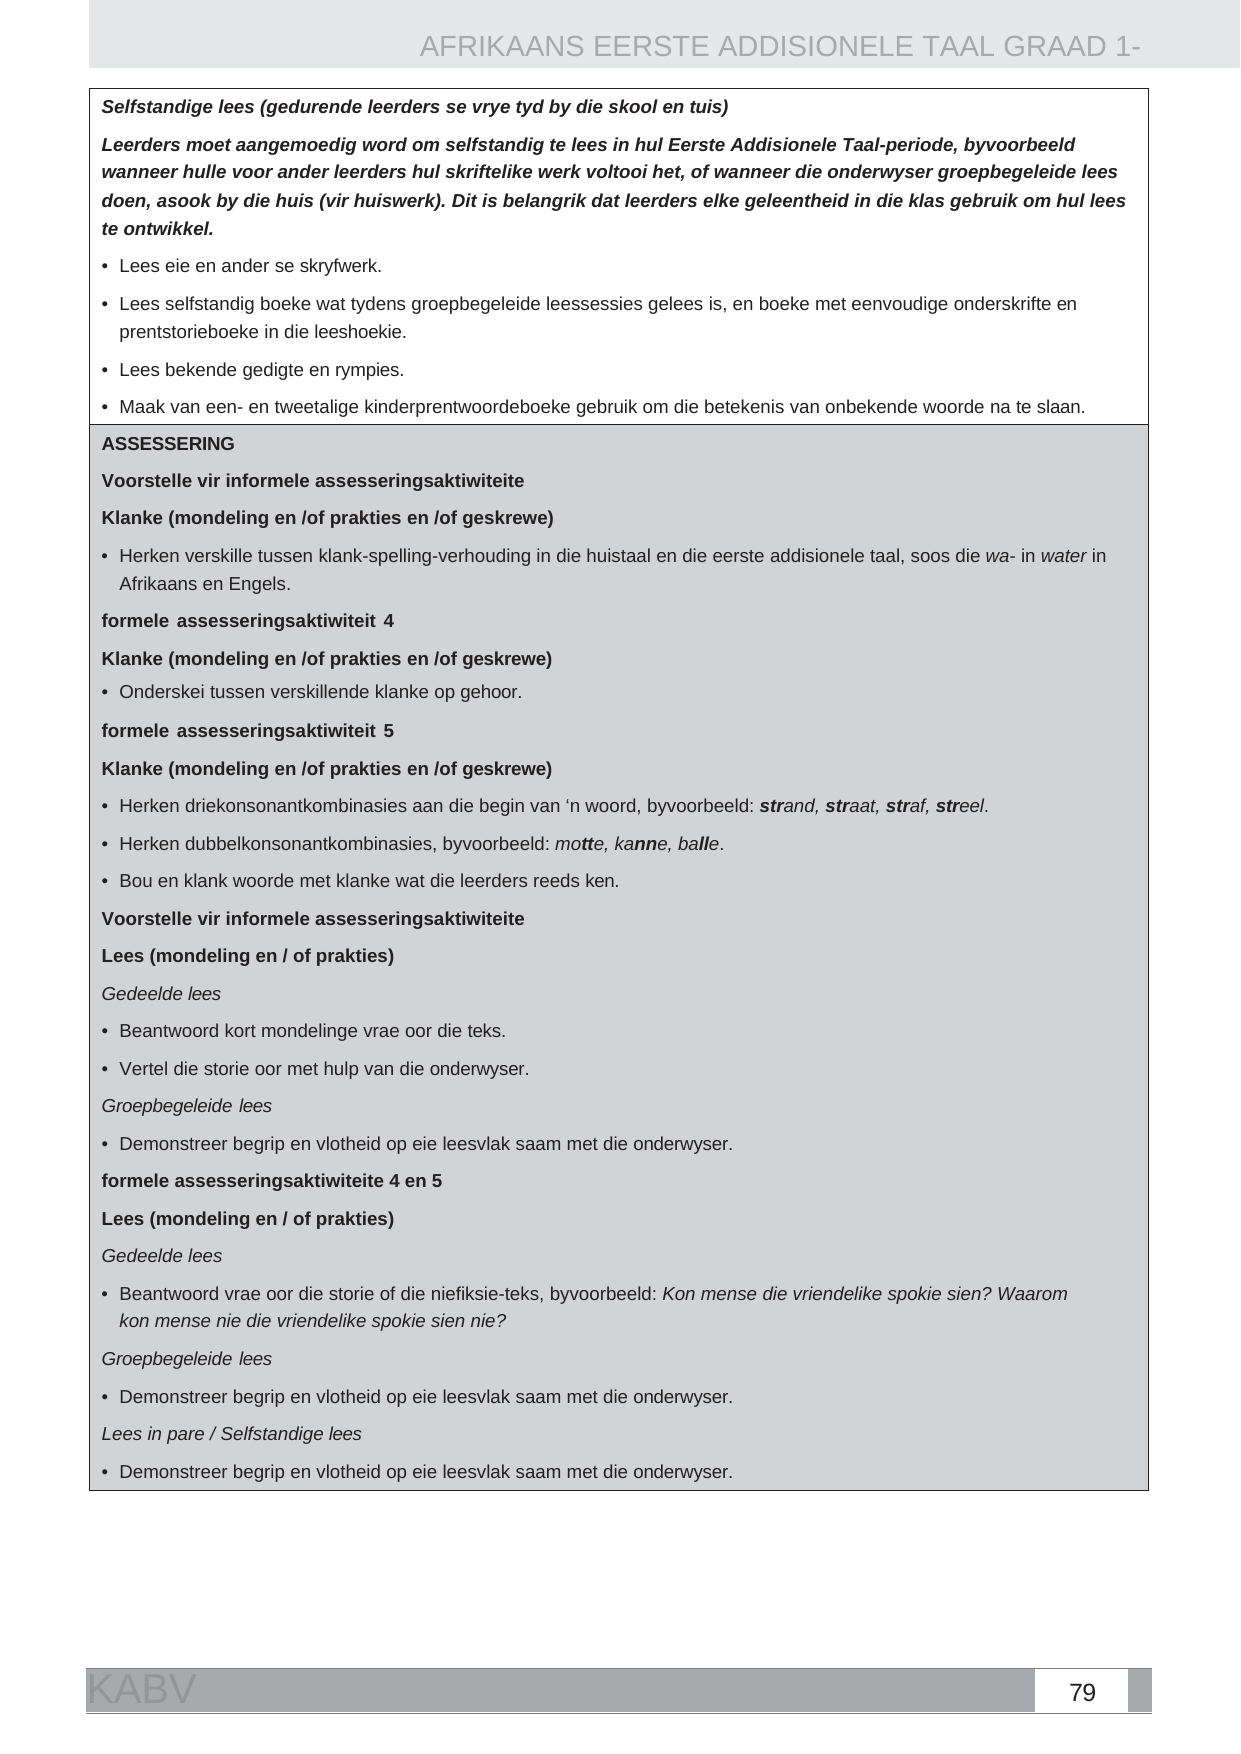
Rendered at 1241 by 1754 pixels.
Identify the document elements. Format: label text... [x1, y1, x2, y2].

table_cell ASSESSERING Voorstelle vir informele assesseringsaktiwiteite Klanke (mondeling en /of prakties en /of geskrewe) Herken verskille tussen klank-spelling-verhouding in die huistaal en die eerste addisionele taal, soos die wa- in water in Afrikaans en Engels. formele assesseringsaktiwiteit 4 Klanke (mondeling en /of prakties en /of geskrewe) Onderskei tussen verskillende klanke op gehoor. formele assesseringsaktiwiteit 5 Klanke (mondeling en /of prakties en /of geskrewe) Herken driekonsonantkombinasies aan die begin van ‘n woord, byvoorbeeld: strand, straat, straf, streel. Herken dubbelkonsonantkombinasies, byvoorbeeld: motte, kanne, balle. Bou en klank woorde met klanke wat die leerders reeds ken. Voorstelle vir informele assesseringsaktiwiteite Lees (mondeling en / of prakties) Gedeelde lees Beantwoord kort mondelinge vrae oor die teks. Vertel die storie oor met hulp van die onderwyser. Groepbegeleide lees Demonstreer begrip en vlotheid op eie leesvlak saam met die onderwyser. formele assesseringsaktiwiteite 4 en 5 Lees (mondeling en / of prakties) Gedeelde lees Beantwoord vrae oor die storie of die niefiksie-teks, byvoorbeeld: Kon mense die vriendelike spokie sien? Waarom kon mense nie die vriendelike spokie sien nie? Groepbegeleide lees Demonstreer begrip en vlotheid op eie leesvlak saam met die onderwyser. Lees in pare / Selfstandige lees Demonstreer begrip en vlotheid op eie leesvlak saam met die onderwyser. [90, 425, 1148, 1490]
table_header Selfstandige lees (gedurende leerders se vrye tyd by die skool en tuis) Leerders moet aangemoedig word om selfstandig te lees in hul Eerste Addisionele Taal-periode, byvoorbeeld wanneer hulle voor ander leerders hul skriftelike werk voltooi het, of wanneer die onderwyser groepbegeleide lees doen, asook by die huis (vir huiswerk). Dit is belangrik dat leerders elke geleentheid in die klas gebruik om hul lees te ontwikkel. Lees eie en ander se skryfwerk. Lees selfstandig boeke wat tydens groepbegeleide leessessies gelees is, en boeke met eenvoudige onderskrifte en prentstorieboeke in die leeshoekie. Lees bekende gedigte en rympies. Maak van een- en tweetalige kinderprentwoordeboeke gebruik om die betekenis van onbekende woorde na te slaan. [90, 89, 1148, 424]
